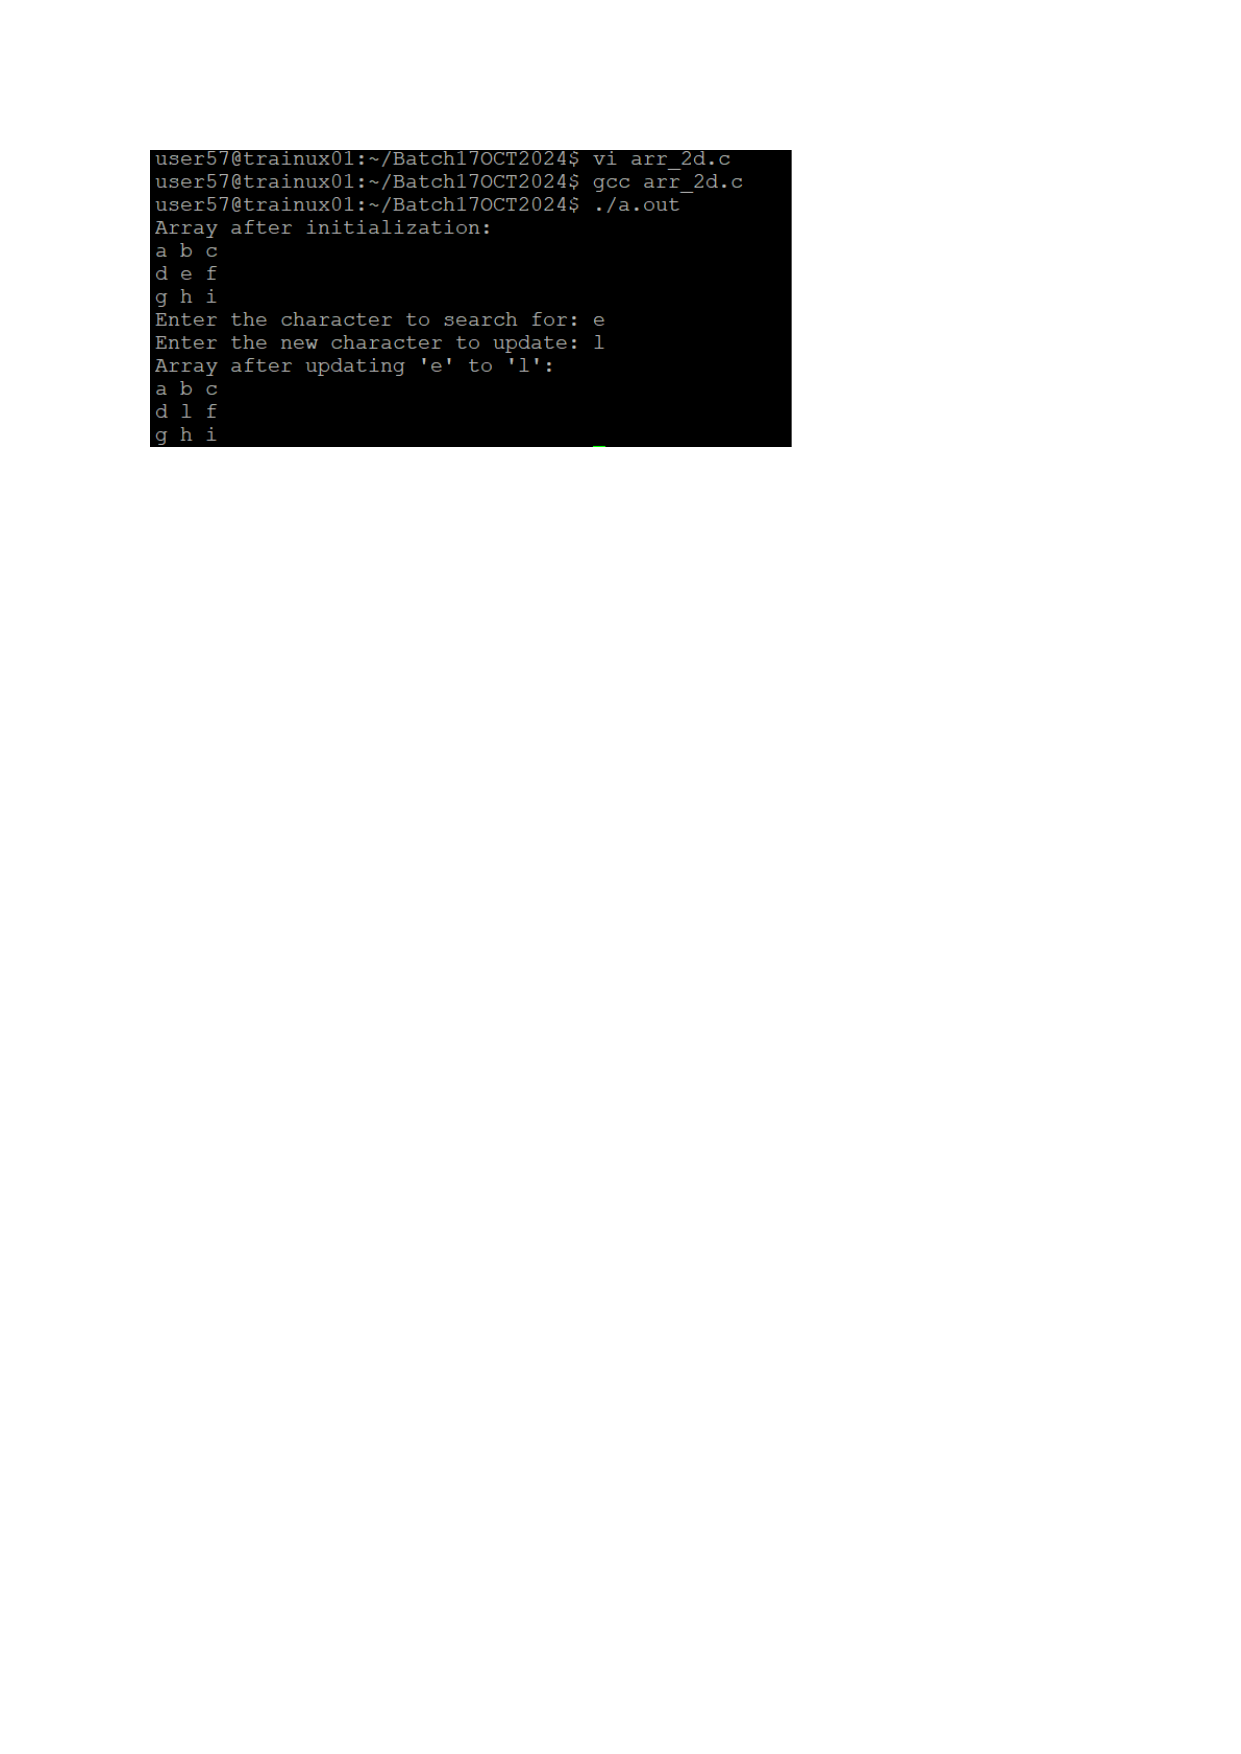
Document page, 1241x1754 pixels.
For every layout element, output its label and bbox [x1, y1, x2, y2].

picture [150, 150, 792, 447]
